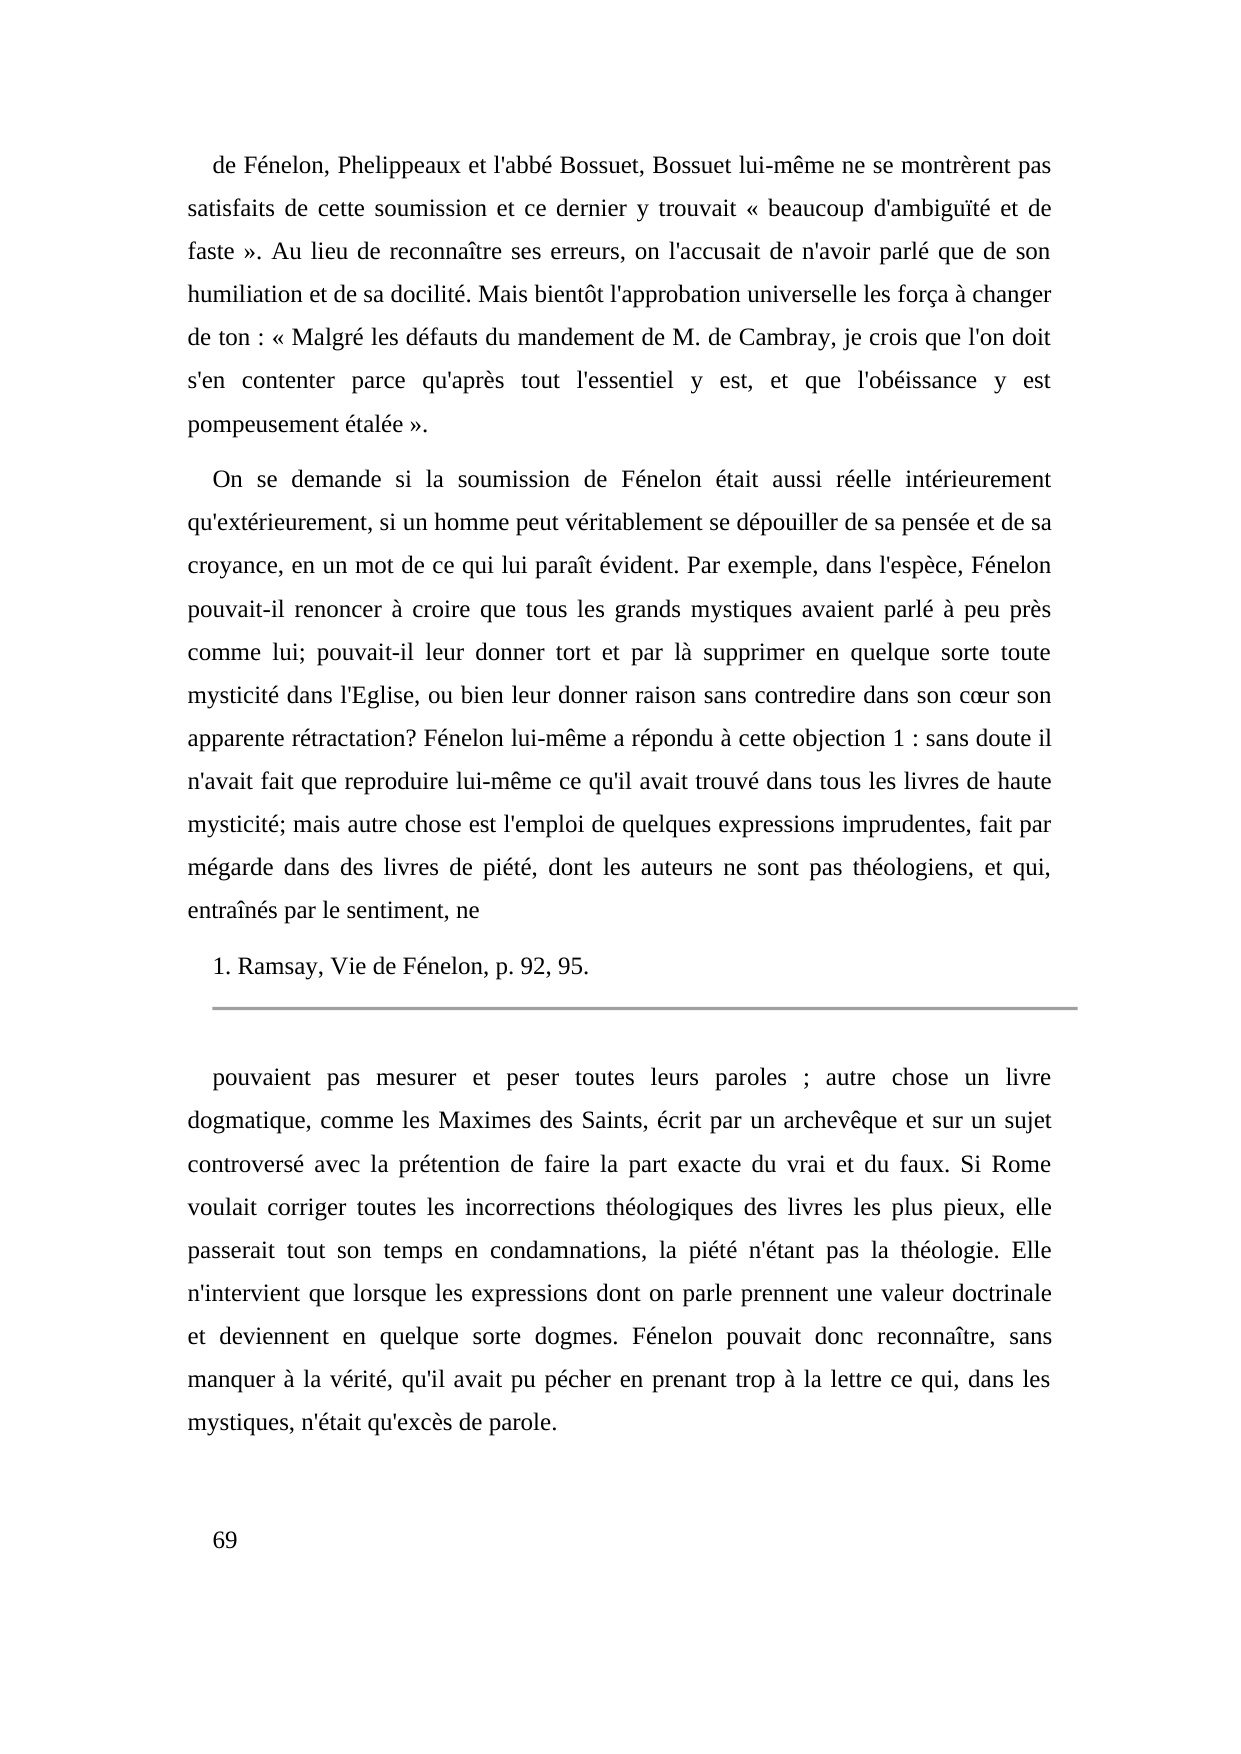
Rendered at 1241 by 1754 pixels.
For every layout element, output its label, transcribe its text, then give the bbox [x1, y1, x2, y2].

text de Fénelon, Phelippeaux et l'abbé Bossuet, Bossuet lui-même ne se montrèrent pas satisfaits de cette soumission et ce dernier y trouvait « beaucoup d'ambiguïté et de faste ». Au lieu de reconnaître ses erreurs, on l'accusait de n'avoir parlé que de son humiliation et de sa docilité. Mais bientôt l'approbation universelle les força à changer de ton : « Malgré les défauts du mandement de M. de Cambray, je crois que l'on doit s'en contenter parce qu'après tout l'essentiel y est, et que l'obéissance y est pompeusement étalée ». [187, 150, 1053, 437]
text On se demande si la soumission de Fénelon était aussi réelle intérieurement qu'extérieurement, si un homme peut véritablement se dépouiller de sa pensée et de sa croyance, en un mot de ce qui lui paraît évident. Par exemple, dans l'espèce, Fénelon pouvait-il renoncer à croire que tous les grands mystiques avaient parlé à peu près comme lui; pouvait-il leur donner tort et par là supprimer en quelque sorte toute mysticité dans l'Eglise, ou bien leur donner raison sans contredire dans son cœur son apparente rétractation? Fénelon lui-même a répondu à cette objection 1 : sans doute il n'avait fait que reproduire lui-même ce qu'il avait trouvé dans tous les livres de haute mysticité; mais autre chose est l'emploi de quelques expressions imprudentes, fait par mégarde dans des livres de piété, dont les auteurs ne sont pas théologiens, et qui, entraînés par le sentiment, ne [187, 464, 1053, 924]
text pouvaient pas mesurer et peser toutes leurs paroles ; autre chose un livre dogmatique, comme les Maximes des Saints, écrit par un archevêque et sur un sujet controversé avec la prétention de faire la part exacte du vrai et du faux. Si Rome voulait corriger toutes les incorrections théologiques des livres les plus pieux, elle passerait tout son temps en condamnations, la piété n'étant pas la théologie. Elle n'intervient que lorsque les expressions dont on parle prennent une valeur doctrinale et deviennent en quelque sorte dogmes. Fénelon pouvait donc reconnaître, sans manquer à la vérité, qu'il avait pu pécher en prenant trop à la lettre ce qui, dans les mystiques, n'était qu'excès de parole. [187, 1062, 1053, 1436]
text 1. Ramsay, Vie de Fénelon, p. 92, 95. [187, 951, 1053, 980]
